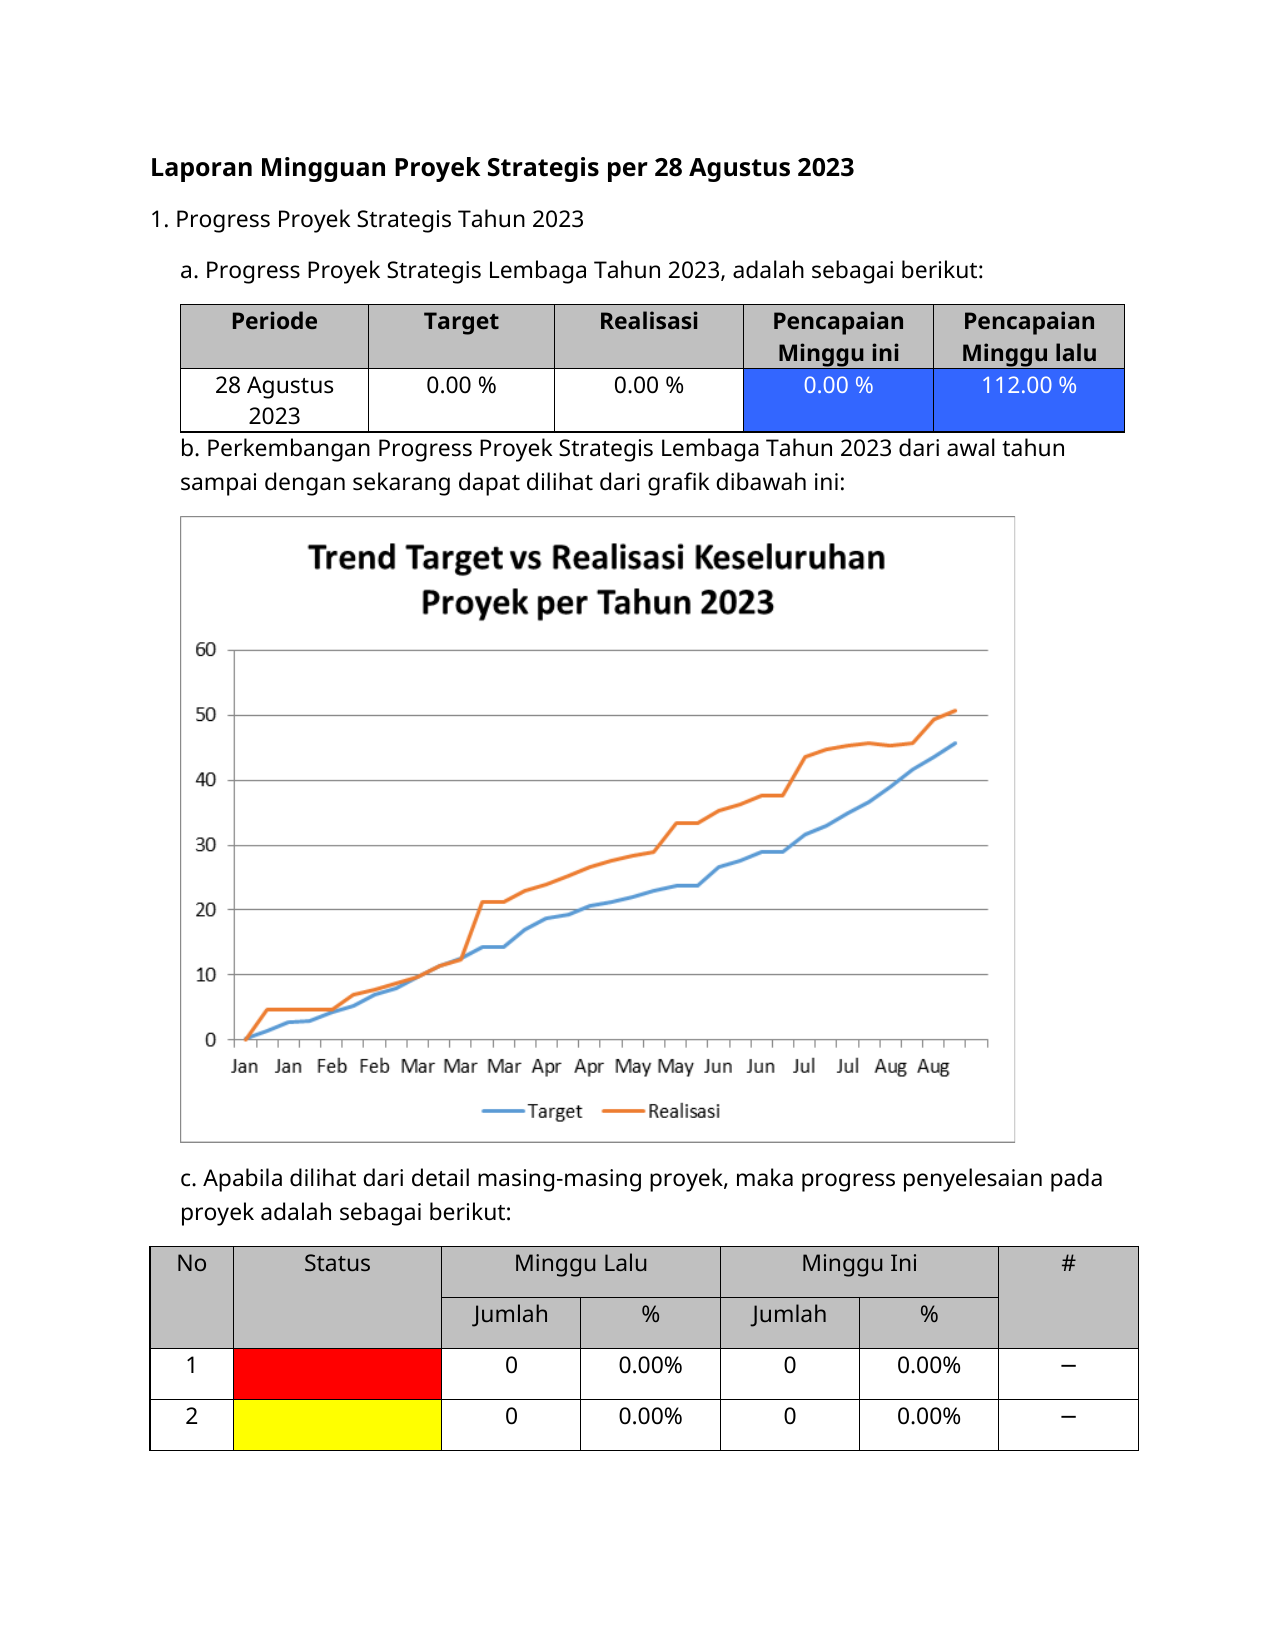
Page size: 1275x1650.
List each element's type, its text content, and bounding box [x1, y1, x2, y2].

table_cell 0 [442, 1400, 580, 1450]
table_cell % [581, 1298, 720, 1348]
table_header Status [234, 1247, 441, 1348]
table_cell 1 [151, 1349, 233, 1399]
table_cell 0 [442, 1349, 580, 1399]
table_cell % [860, 1298, 998, 1348]
table_header Pencapaian Minggu lalu [934, 305, 1124, 368]
table_cell 2 [151, 1400, 233, 1450]
text b. Perkembangan Progress Proyek Strategis Lembaga Tahun 2023 dari awal tahun sampai dengan sekarang dapat dilihat dari grafik dibawah ini: [180, 433, 1125, 497]
table_cell 0.00% [581, 1400, 720, 1450]
table_cell 0.00 % [555, 369, 743, 431]
table_cell 0 [721, 1400, 859, 1450]
table_header No [151, 1247, 233, 1348]
table_cell 0.00% [860, 1349, 998, 1399]
table_cell Jumlah [721, 1298, 859, 1348]
table_header Realisasi [555, 305, 743, 368]
table_cell 0.00 % [369, 369, 554, 431]
text c. Apabila dilihat dari detail masing-masing proyek, maka progress penyelesaian pada proyek adalah sebagai berikut: [180, 1162, 1125, 1227]
text Laporan Mingguan Proyek Strategis per 28 Agustus 2023 [150, 150, 1125, 184]
table_cell 0.00 % [744, 369, 933, 431]
table_cell 28 Agustus 2023 [181, 369, 368, 431]
table_cell − [999, 1349, 1138, 1399]
table_header Target [369, 305, 554, 368]
table_cell [234, 1349, 441, 1399]
text 1. Progress Proyek Strategis Tahun 2023 [150, 203, 1125, 235]
table_header Pencapaian Minggu ini [744, 305, 933, 368]
table_cell [234, 1400, 441, 1450]
picture [180, 516, 1016, 1143]
table_cell Jumlah [442, 1298, 580, 1348]
table_header # [999, 1247, 1138, 1348]
table_header Minggu Ini [721, 1247, 998, 1297]
text a. Progress Proyek Strategis Lembaga Tahun 2023, adalah sebagai berikut: [180, 254, 1125, 285]
table_cell 0 [721, 1349, 859, 1399]
table_header Minggu Lalu [442, 1247, 720, 1297]
table_cell 0.00% [581, 1349, 720, 1399]
table_header Periode [181, 305, 368, 368]
table_cell − [999, 1400, 1138, 1450]
table_cell 0.00% [860, 1400, 998, 1450]
table_cell 112.00 % [934, 369, 1124, 431]
